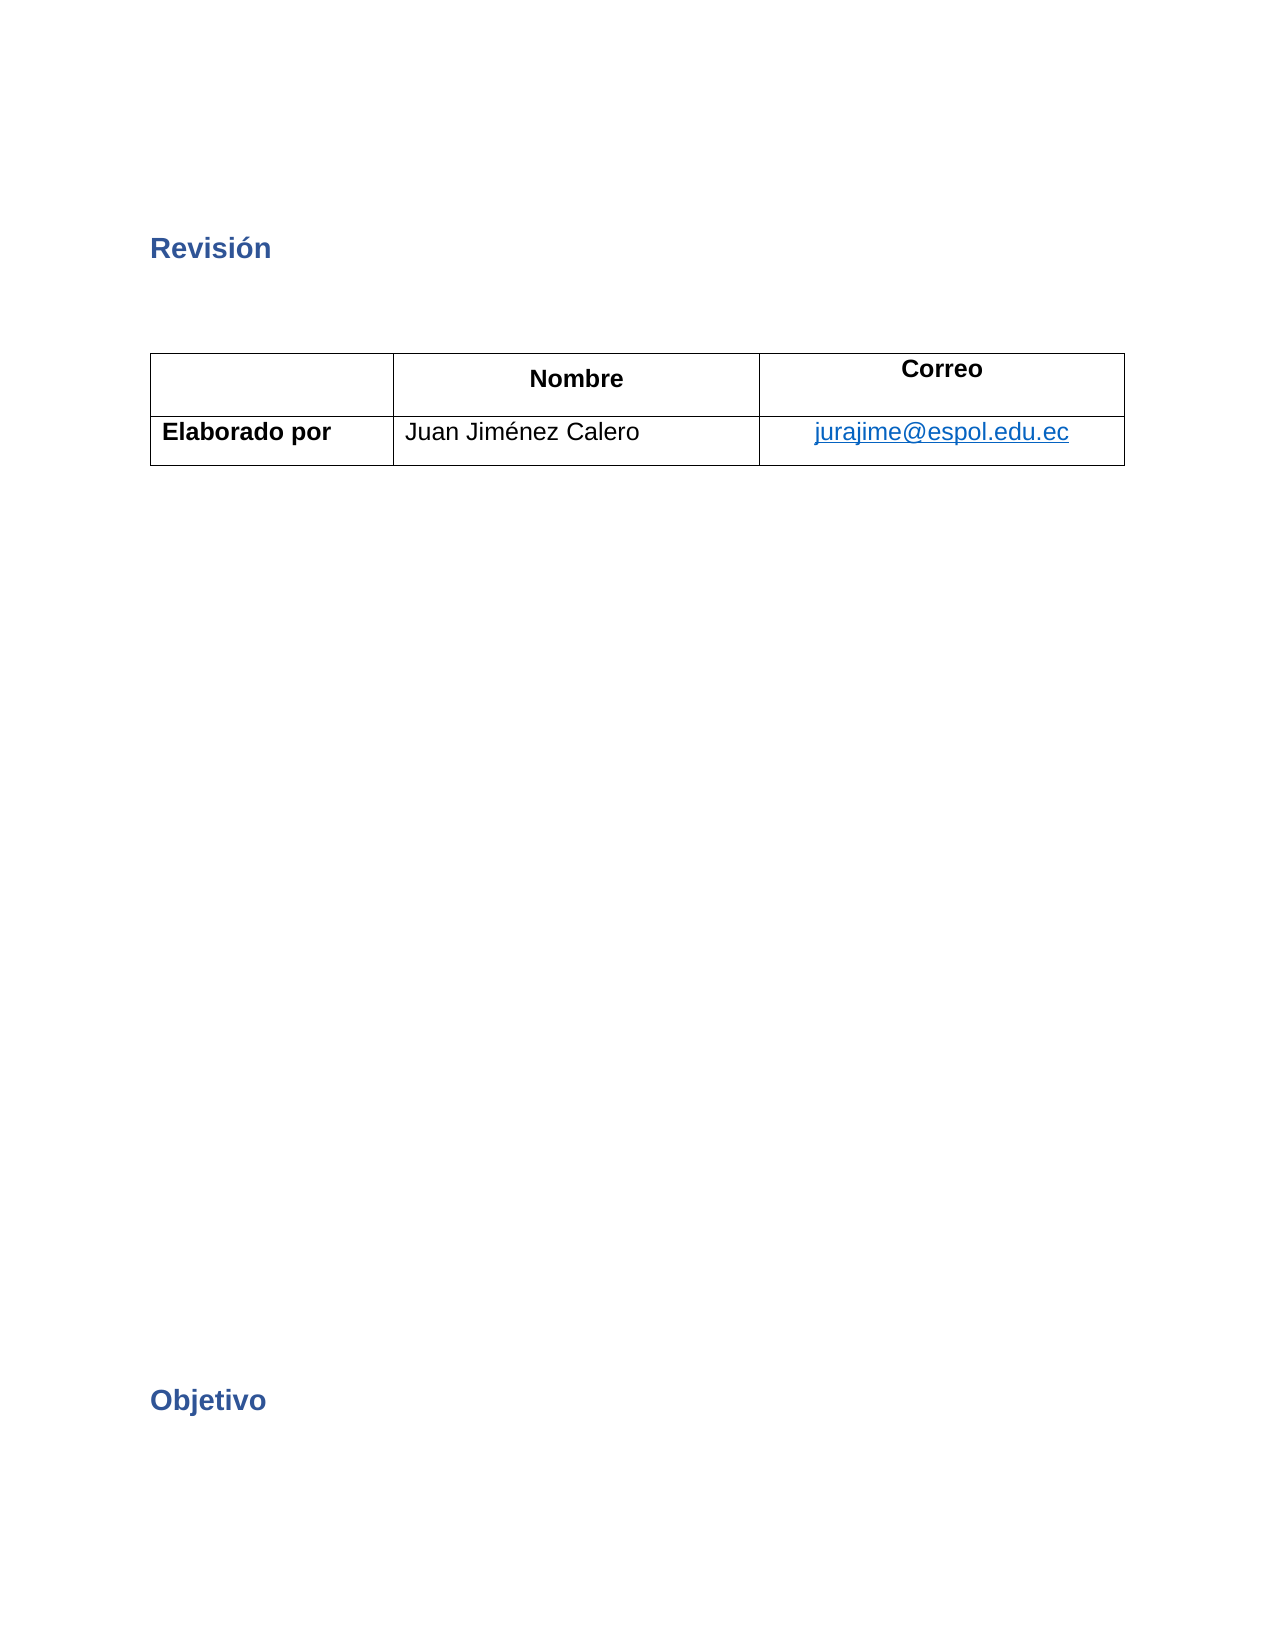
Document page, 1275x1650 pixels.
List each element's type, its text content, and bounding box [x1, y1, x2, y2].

table_header Correo [760, 354, 1124, 416]
table_cell Elaborado por [151, 417, 393, 464]
table_cell Juan Jiménez Calero [394, 417, 759, 464]
table_header Nombre [394, 354, 759, 416]
table_header [151, 354, 393, 416]
subtitle Revisión [150, 231, 1125, 264]
table_cell jurajime@espol.edu.ec [760, 417, 1124, 464]
subtitle Objetivo [150, 1383, 1125, 1417]
